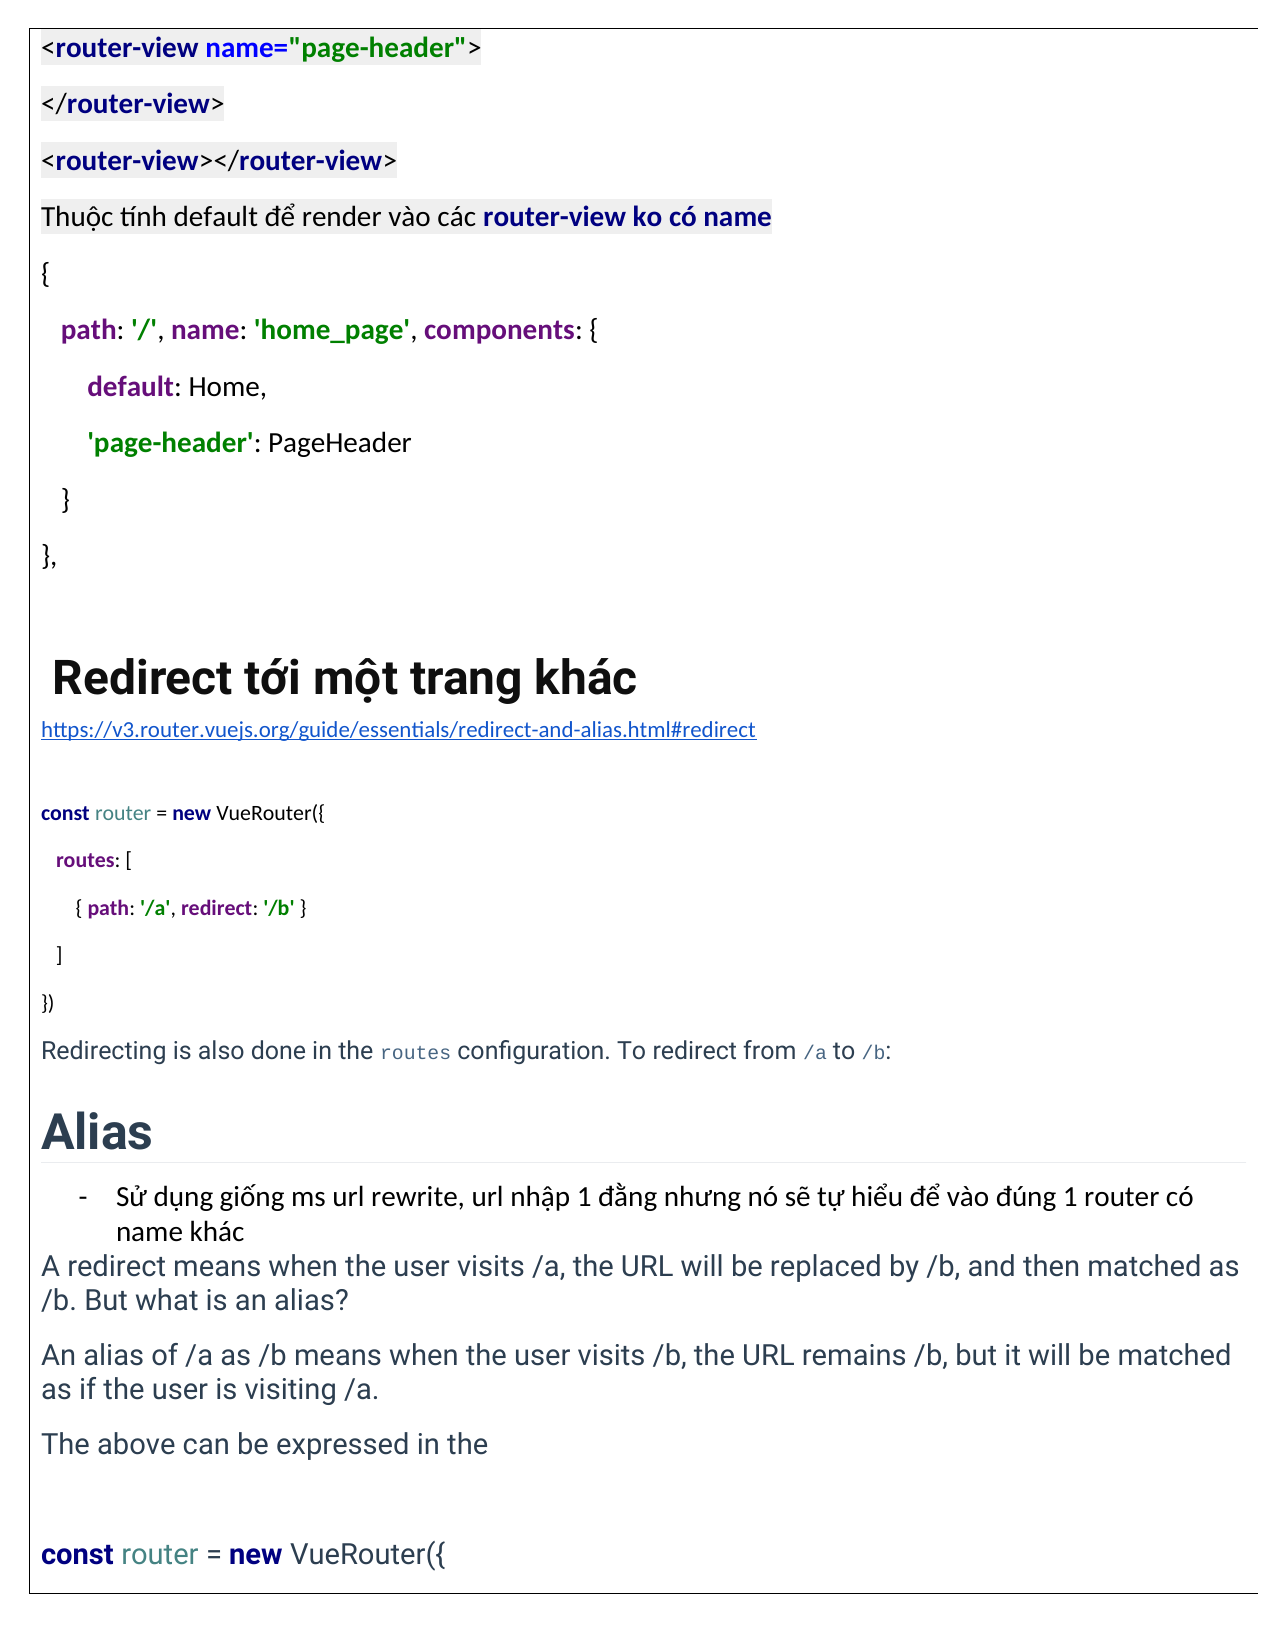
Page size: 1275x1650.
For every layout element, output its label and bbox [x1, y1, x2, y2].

table_cell [30, 29, 1258, 1592]
